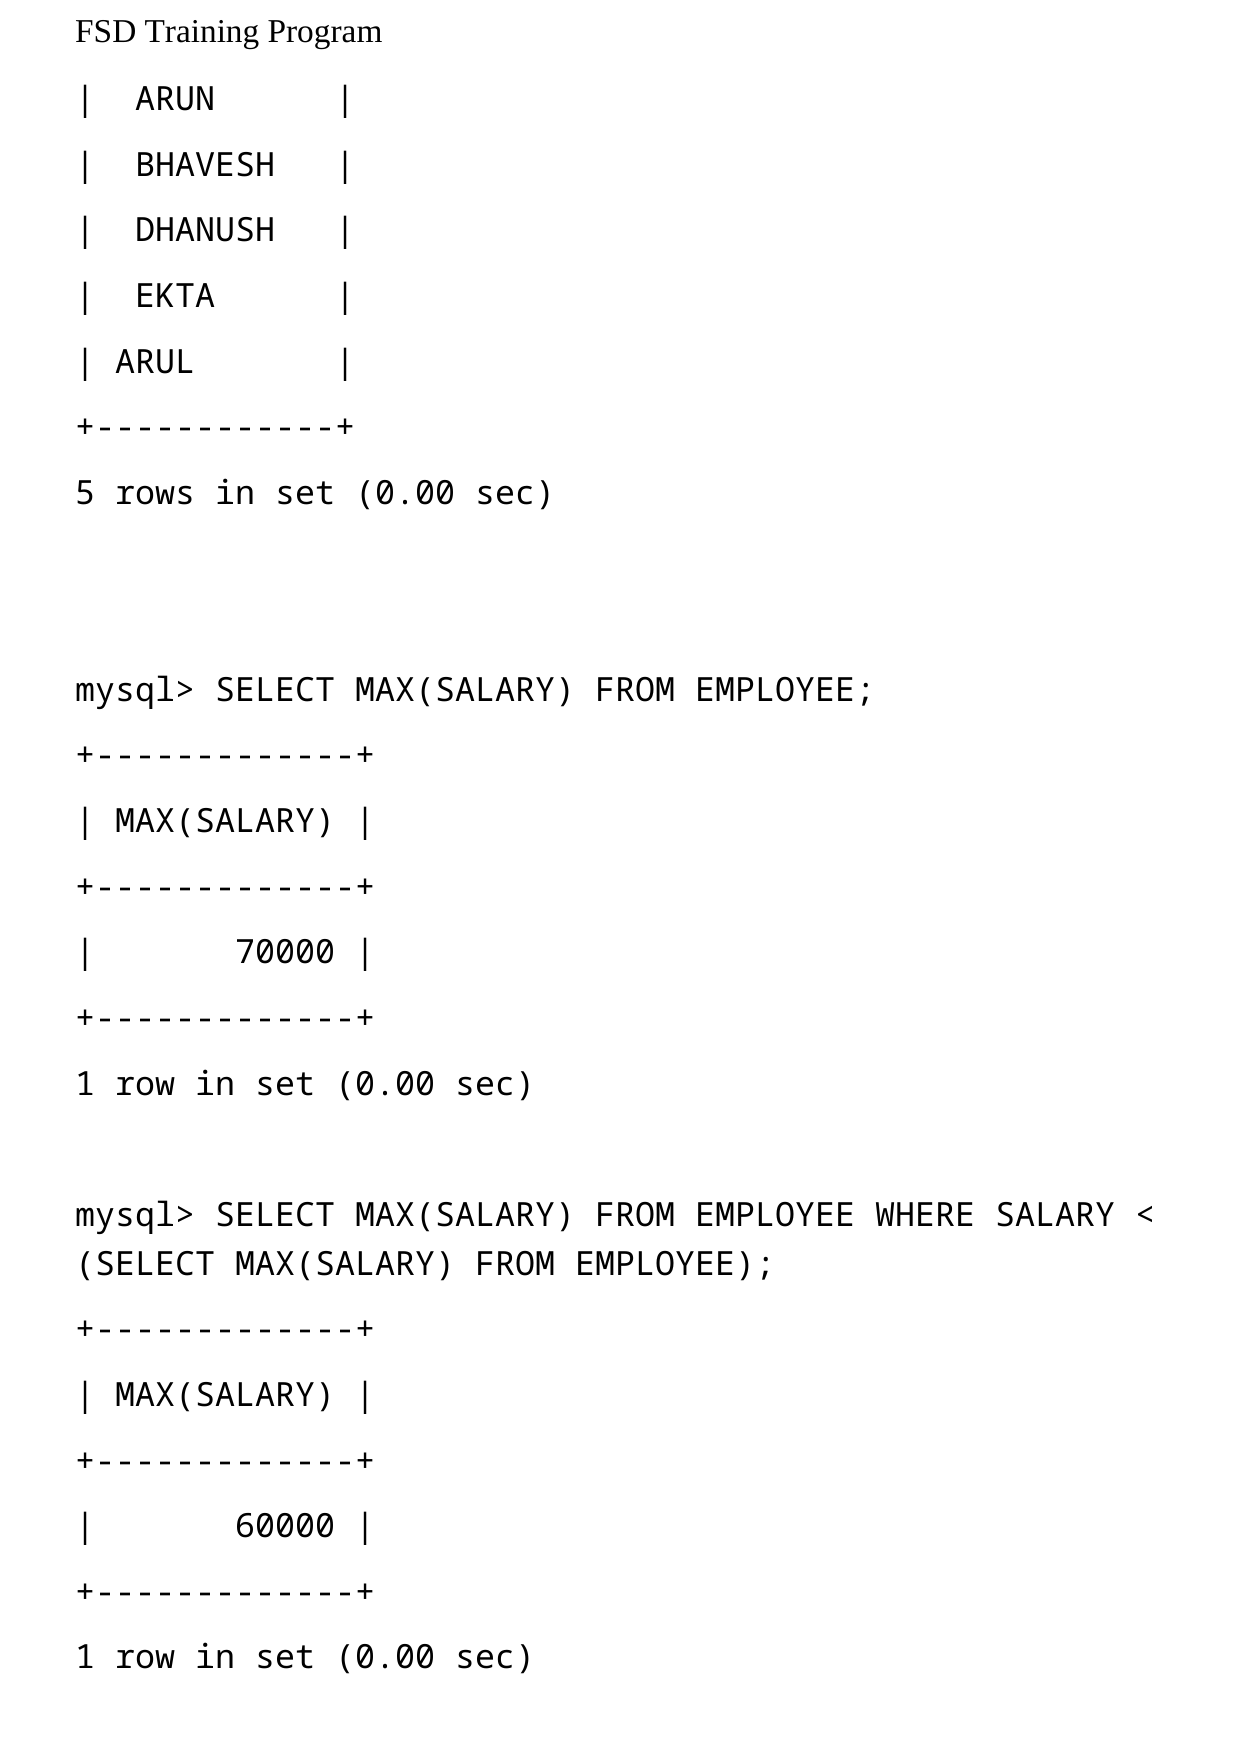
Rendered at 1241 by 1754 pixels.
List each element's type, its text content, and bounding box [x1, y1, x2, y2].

text | MAX(SALARY) | [75, 797, 1165, 842]
text | DHANUSH | [75, 206, 1165, 252]
text +-------------+ [75, 1305, 1165, 1351]
text mysql> SELECT MAX(SALARY) FROM EMPLOYEE; [75, 666, 1165, 711]
text +-------------+ [75, 731, 1165, 777]
text | ARUL | [75, 337, 1165, 383]
text | ARUN | [75, 75, 1165, 120]
text +-------------+ [75, 1568, 1165, 1613]
text +-------------+ [75, 1436, 1165, 1482]
text 5 rows in set (0.00 sec) [75, 469, 1165, 514]
text | 60000 | [75, 1502, 1165, 1547]
text 1 row in set (0.00 sec) [75, 1059, 1165, 1105]
text | EKTA | [75, 272, 1165, 317]
text +------------+ [75, 403, 1165, 448]
text | MAX(SALARY) | [75, 1371, 1165, 1416]
text mysql> SELECT MAX(SALARY) FROM EMPLOYEE WHERE SALARY < (SELECT MAX(SALARY) FROM EMPLOYEE); [75, 1191, 1165, 1285]
text | 70000 | [75, 928, 1165, 973]
text +-------------+ [75, 862, 1165, 908]
text +-------------+ [75, 994, 1165, 1039]
text | BHAVESH | [75, 141, 1165, 186]
text 1 row in set (0.00 sec) [75, 1633, 1165, 1679]
